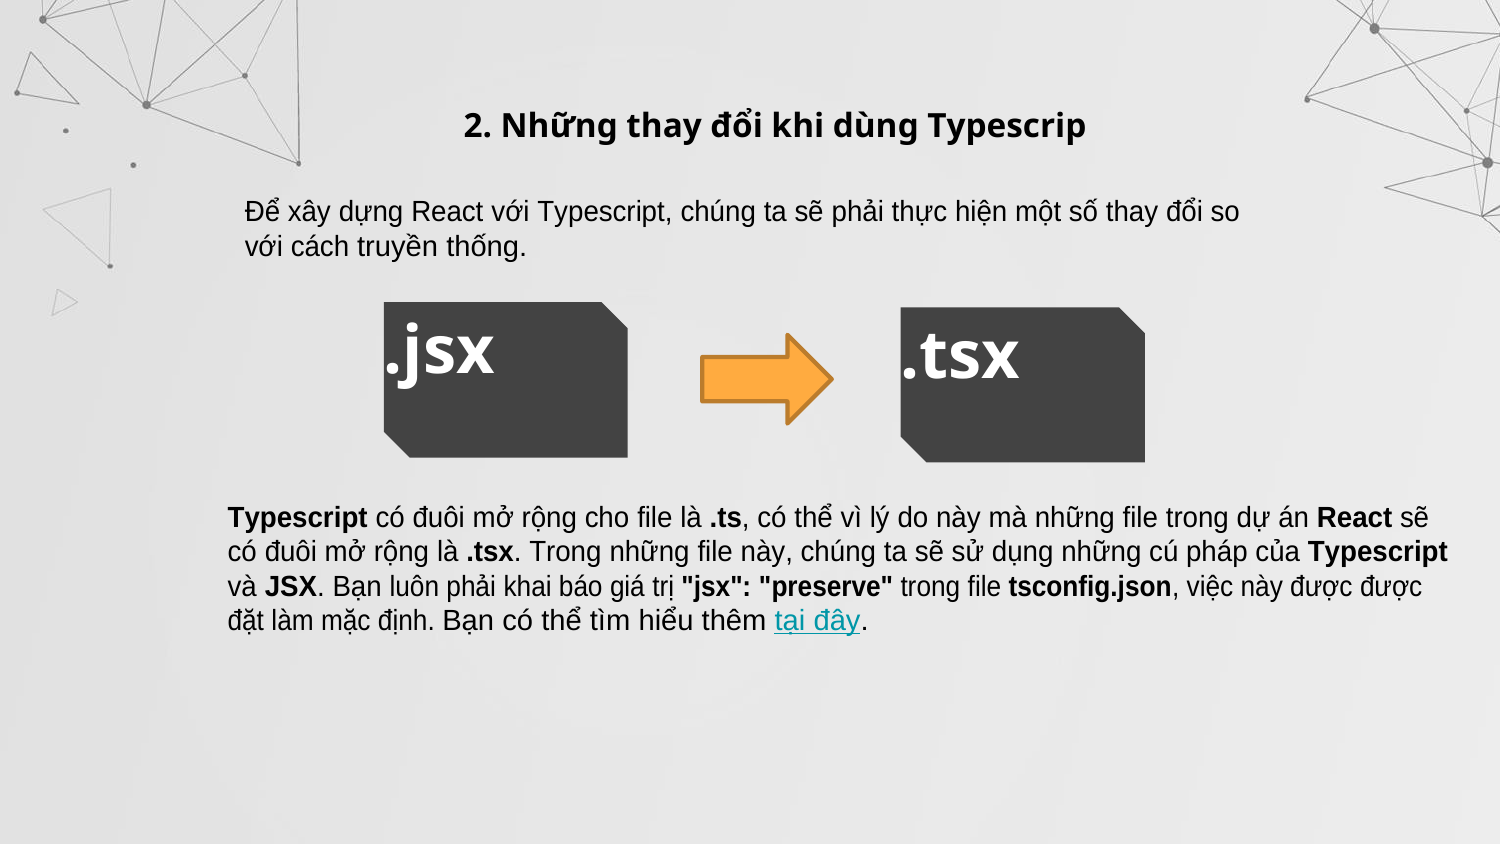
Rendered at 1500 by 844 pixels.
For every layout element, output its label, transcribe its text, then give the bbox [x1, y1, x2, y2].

text Typescript có đuôi mở rộng cho file là .ts, có thể vì lý do này mà những file trong dự án React sẽ có đuôi mở rộng là .tsx. Trong những file này, chúng ta sẽ sử dụng những cú pháp của Typescript và JSX. Bạn luôn phải khai báo giá trị "jsx": "preserve" trong file tsconfig.json, việc này được được đặt làm mặc định. Bạn có thể tìm hiểu thêm tại đây. [227, 500, 1463, 637]
subtitle 2. Những thay đổi khi dùng Typescrip [50, 64, 1500, 155]
picture [0, 0, 1500, 844]
text Để xây dựng React với Typescript, chúng ta sẽ phải thực hiện một số thay đổi so với cách truyền thống. [244, 194, 1266, 262]
